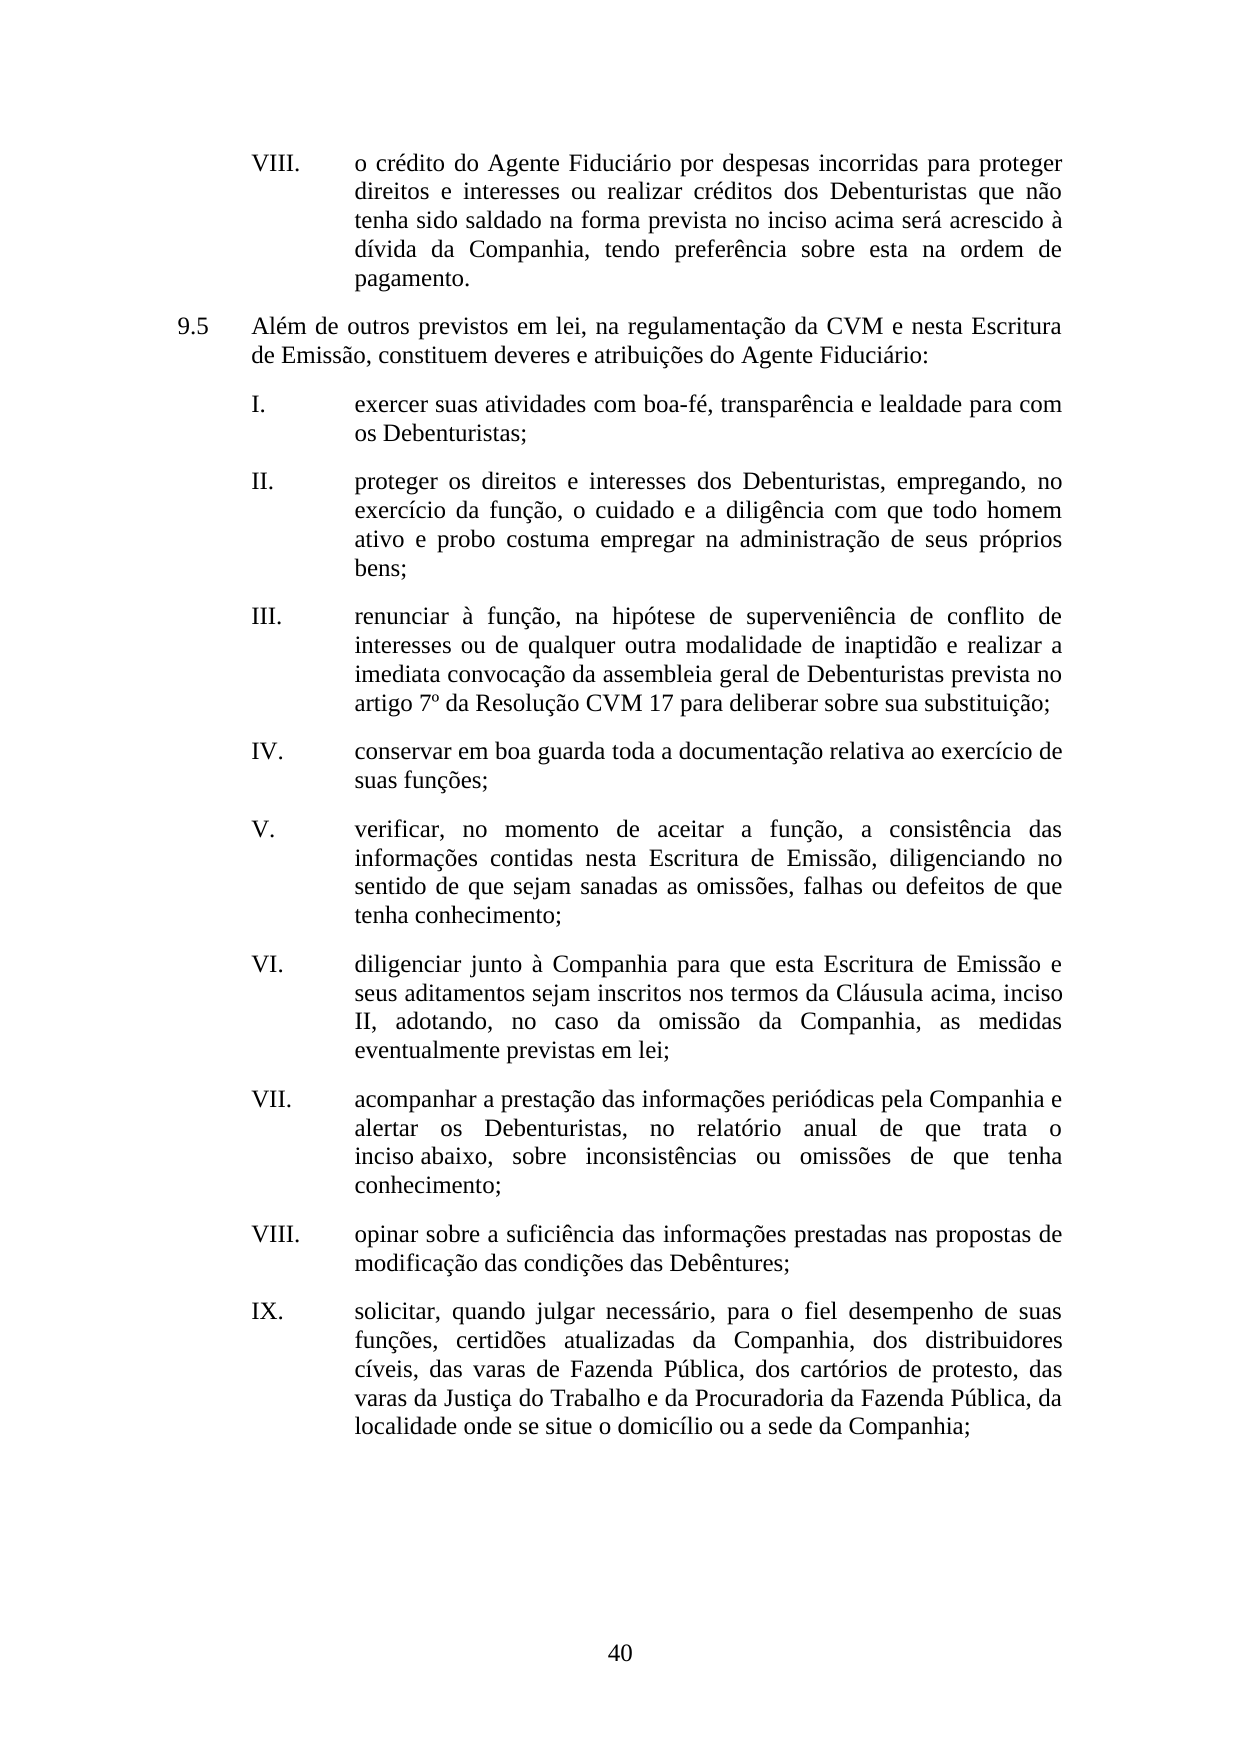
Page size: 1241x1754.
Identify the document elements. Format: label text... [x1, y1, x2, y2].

list Além de outros previstos em lei, na regulamentação da CVM e nesta Escritura de Emissão, constituem deveres e atribuições do Agente Fiduciário: [177, 311, 1063, 369]
list solicitar, quando julgar necessário, para o fiel desempenho de suas funções, certidões atualizadas da Companhia, dos distribuidores cíveis, das varas de Fazenda Pública, dos cartórios de protesto, das varas da Justiça do Trabalho e da Procuradoria da Fazenda Pública, da localidade onde se situe o domicílio ou a sede da Companhia; [251, 1296, 1063, 1440]
list acompanhar a prestação das informações periódicas pela Companhia e alertar os Debenturistas, no relatório anual de que trata o inciso XVI abaixo, sobre inconsistências ou omissões de que tenha conhecimento; [251, 1084, 1063, 1199]
list exercer suas atividades com boa-fé, transparência e lealdade para com os Debenturistas; [251, 389, 1063, 446]
list diligenciar junto à Companhia para que esta Escritura de Emissão e seus aditamentos sejam inscritos nos termos da Cláusula 3.1 acima, inciso II, adotando, no caso da omissão da Companhia, as medidas eventualmente previstas em lei; [251, 949, 1063, 1064]
list proteger os direitos e interesses dos Debenturistas, empregando, no exercício da função, o cuidado e a diligência com que todo homem ativo e probo costuma empregar na administração de seus próprios bens; [251, 466, 1063, 581]
list renunciar à função, na hipótese de superveniência de conflito de interesses ou de qualquer outra modalidade de inaptidão e realizar a imediata convocação da assembleia geral de Debenturistas prevista no artigo 7º da Resolução CVM 17 para deliberar sobre sua substituição; [251, 601, 1063, 716]
list o crédito do Agente Fiduciário por despesas incorridas para proteger direitos e interesses ou realizar créditos dos Debenturistas que não tenha sido saldado na forma prevista no inciso III acima será acrescido à dívida da Companhia, tendo preferência sobre esta na ordem de pagamento. [251, 148, 1063, 291]
list verificar, no momento de aceitar a função, a consistência das informações contidas nesta Escritura de Emissão, diligenciando no sentido de que sejam sanadas as omissões, falhas ou defeitos de que tenha conhecimento; [251, 814, 1063, 929]
list conservar em boa guarda toda a documentação relativa ao exercício de suas funções; [251, 736, 1063, 794]
list opinar sobre a suficiência das informações prestadas nas propostas de modificação das condições das Debêntures; [251, 1219, 1063, 1276]
